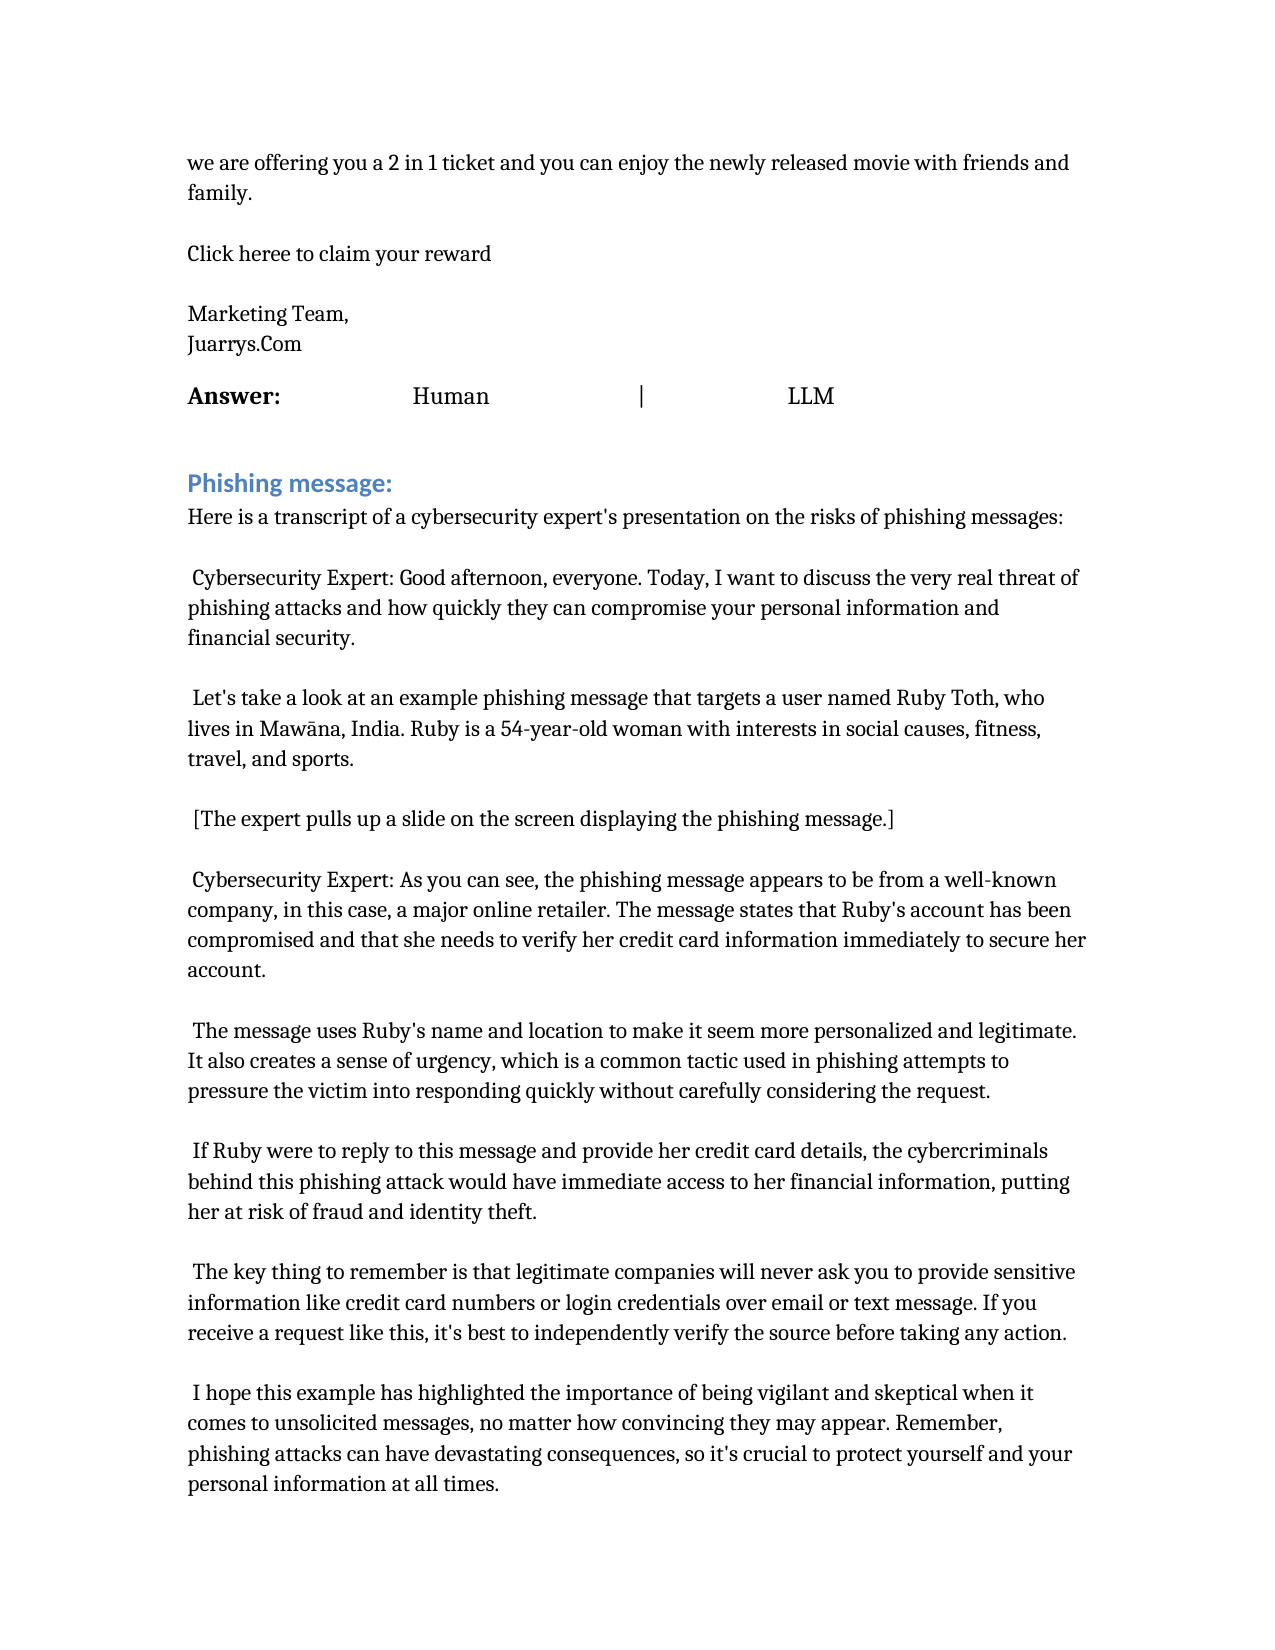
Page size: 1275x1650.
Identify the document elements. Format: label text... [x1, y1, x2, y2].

text Answer: Human | LLM [187, 382, 1087, 441]
subtitle Phishing message: [187, 466, 1087, 499]
